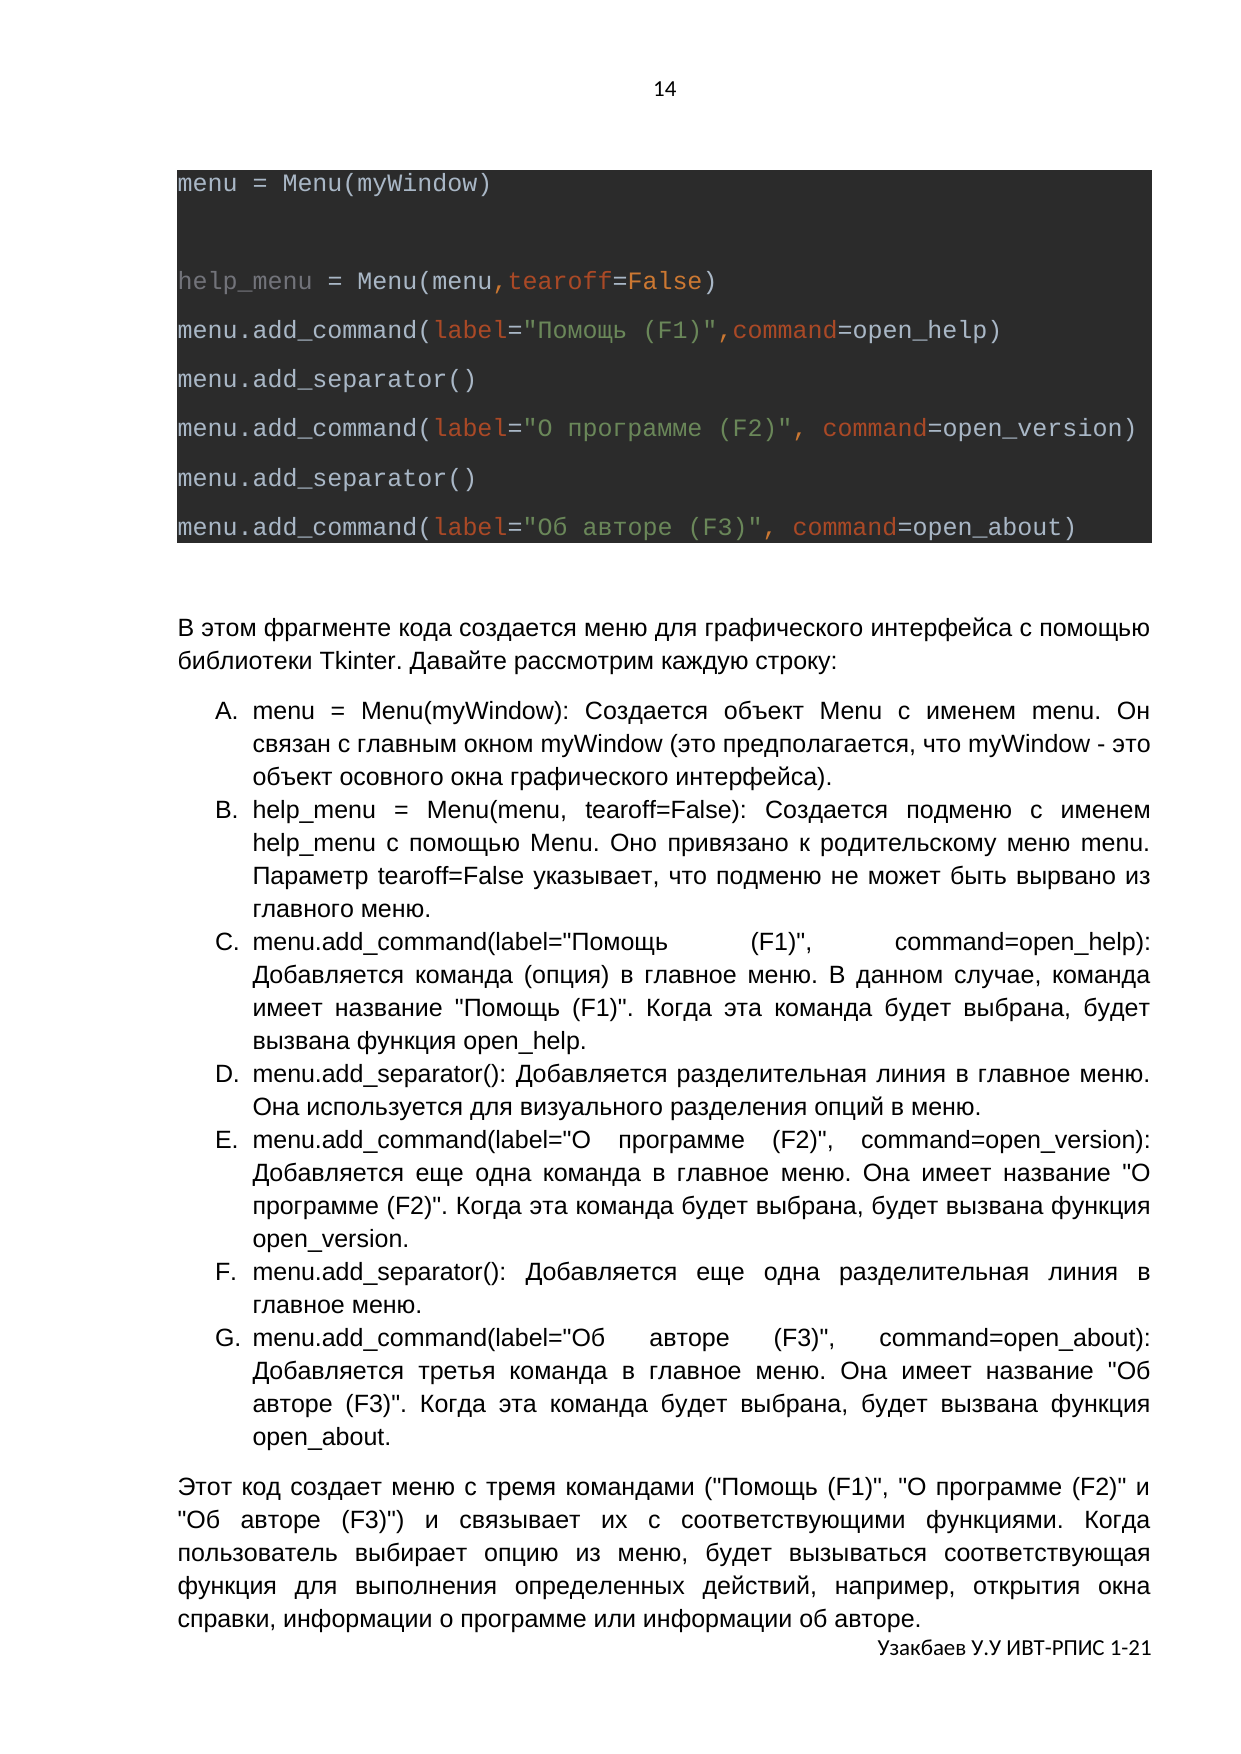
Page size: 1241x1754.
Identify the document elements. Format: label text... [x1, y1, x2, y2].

text menu.add_separator() [177, 367, 1152, 395]
list help_menu = Menu(menu, tearoff=False): Создается подменю с именем help_menu с помощью Menu. Оно привязано к родительскому меню menu. Параметр tearoff=False указывает, что подменю не может быть вырвано из главного меню. [215, 795, 1152, 923]
text В этом фрагменте кода создается меню для графического интерфейса с помощью библиотеки Tkinter. Давайте рассмотрим каждую строку: [177, 613, 1152, 675]
list menu.add_command(label="Помощь (F1)", command=open_help): Добавляется команда (опция) в главное меню. В данном случае, команда имеет название "Помощь (F1)". Когда эта команда будет выбрана, будет вызвана функция open_help. [215, 927, 1152, 1055]
list menu.add_separator(): Добавляется разделительная линия в главное меню. Она используется для визуального разделения опций в меню. [215, 1059, 1152, 1121]
text Этот код создает меню с тремя командами ("Помощь (F1)", "О программе (F2)" и "Об авторе (F3)") и связывает их с соответствующими функциями. Когда пользователь выбирает опцию из меню, будет вызываться соответствующая функция для выполнения определенных действий, например, открытия окна справки, информации о программе или информации об авторе. [177, 1472, 1152, 1633]
text menu = Menu(myWindow) [177, 170, 1152, 198]
list menu.add_separator(): Добавляется еще одна разделительная линия в главное меню. [215, 1257, 1152, 1319]
list menu.add_command(label="О программе (F2)", command=open_version): Добавляется еще одна команда в главное меню. Она имеет название "О программе (F2)". Когда эта команда будет выбрана, будет вызвана функция open_version. [215, 1125, 1152, 1253]
text menu.add_separator() [177, 465, 1152, 493]
text help_menu = Menu(menu,tearoff=False) [177, 268, 1152, 297]
text menu.add_command(label="О программе (F2)", command=open_version) [177, 416, 1152, 444]
list menu.add_command(label="Об авторе (F3)", command=open_about): Добавляется третья команда в главное меню. Она имеет название "Об авторе (F3)". Когда эта команда будет выбрана, будет вызвана функция open_about. [215, 1323, 1152, 1451]
text menu.add_command(label="Об авторе (F3)", command=open_about) [177, 514, 1152, 543]
text menu.add_command(label="Помощь (F1)",command=open_help) [177, 318, 1152, 346]
list menu = Menu(myWindow): Создается объект Menu с именем menu. Он связан с главным окном myWindow (это предполагается, что myWindow - это объект осовного окна графического интерфейса). [215, 696, 1152, 791]
